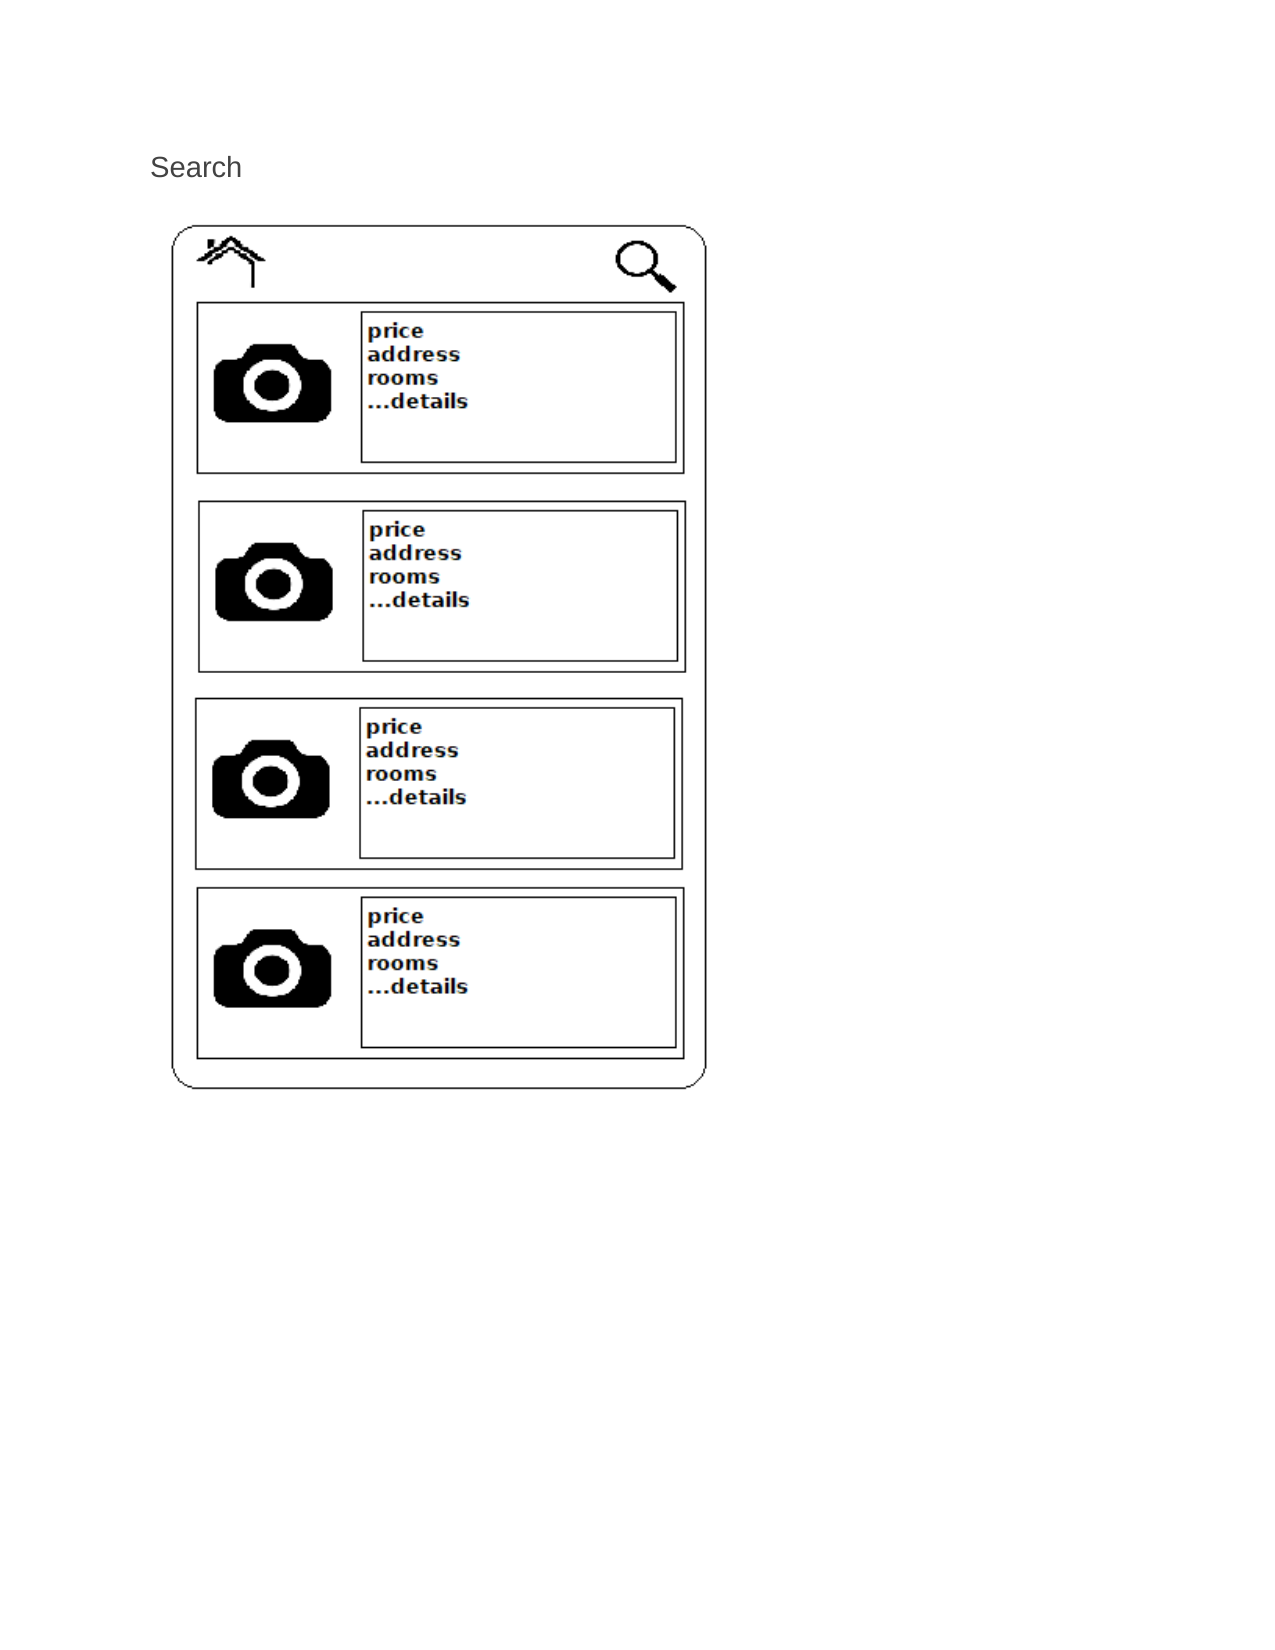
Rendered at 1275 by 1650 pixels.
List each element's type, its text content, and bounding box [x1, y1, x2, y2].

subtitle Search [150, 150, 1125, 183]
picture [150, 191, 727, 1119]
